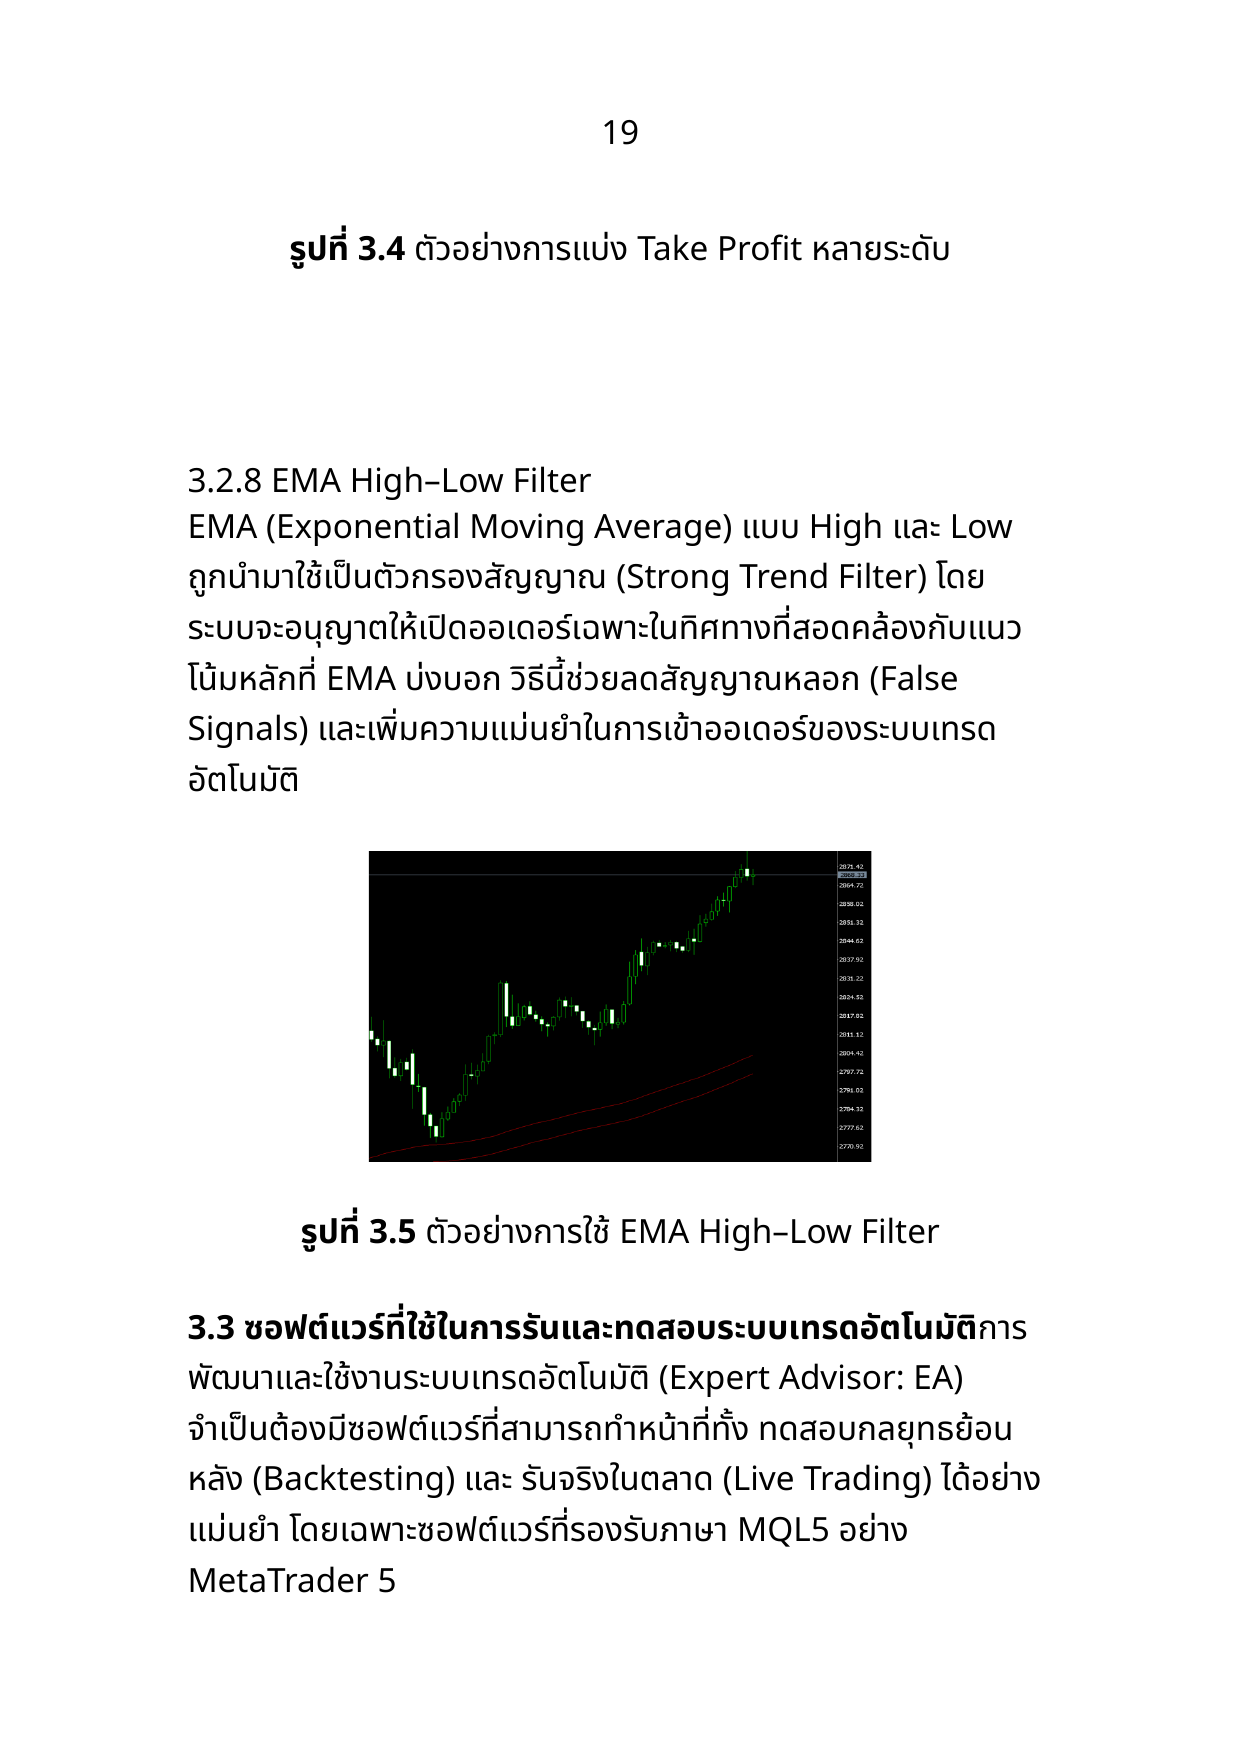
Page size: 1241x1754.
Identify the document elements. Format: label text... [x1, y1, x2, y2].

picture [368, 851, 872, 1162]
text EMA (Exponential Moving Average) แบบ High และ Low ถูกนำมาใช้เป็นตัวกรองสัญญาณ (Strong Trend Filter) โดยระบบจะอนุญาตให้เปิดออเดอร์เฉพาะในทิศทางที่สอดคล้องกับแนวโน้มหลักที่ EMA บ่งบอก วิธีนี้ช่วยลดสัญญาณหลอก (False Signals) และเพิ่มความแม่นยำในการเข้าออเดอร์ของระบบเทรดอัตโนมัติ [187, 503, 1053, 806]
text รูปที่ 3.4 ตัวอย่างการแบ่ง Take Profit หลายระดับ [187, 225, 1053, 276]
text 3.2.8 EMA High–Low Filter [187, 457, 1053, 503]
text รูปที่ 3.5 ตัวอย่างการใช้ EMA High–Low Filter [187, 1207, 1053, 1258]
text 3.3 ซอฟต์แวร์ที่ใช้ในการรันและทดสอบระบบเทรดอัตโนมัติการพัฒนาและใช้งานระบบเทรดอัตโนมัติ (Expert Advisor: EA) จำเป็นต้องมีซอฟต์แวร์ที่สามารถทำหน้าที่ทั้ง ทดสอบกลยุทธย้อนหลัง (Backtesting) และ รันจริงในตลาด (Live Trading) ได้อย่างแม่นยำ โดยเฉพาะซอฟต์แวร์ที่รองรับภาษา MQL5 อย่าง MetaTrader 5 [187, 1303, 1053, 1602]
